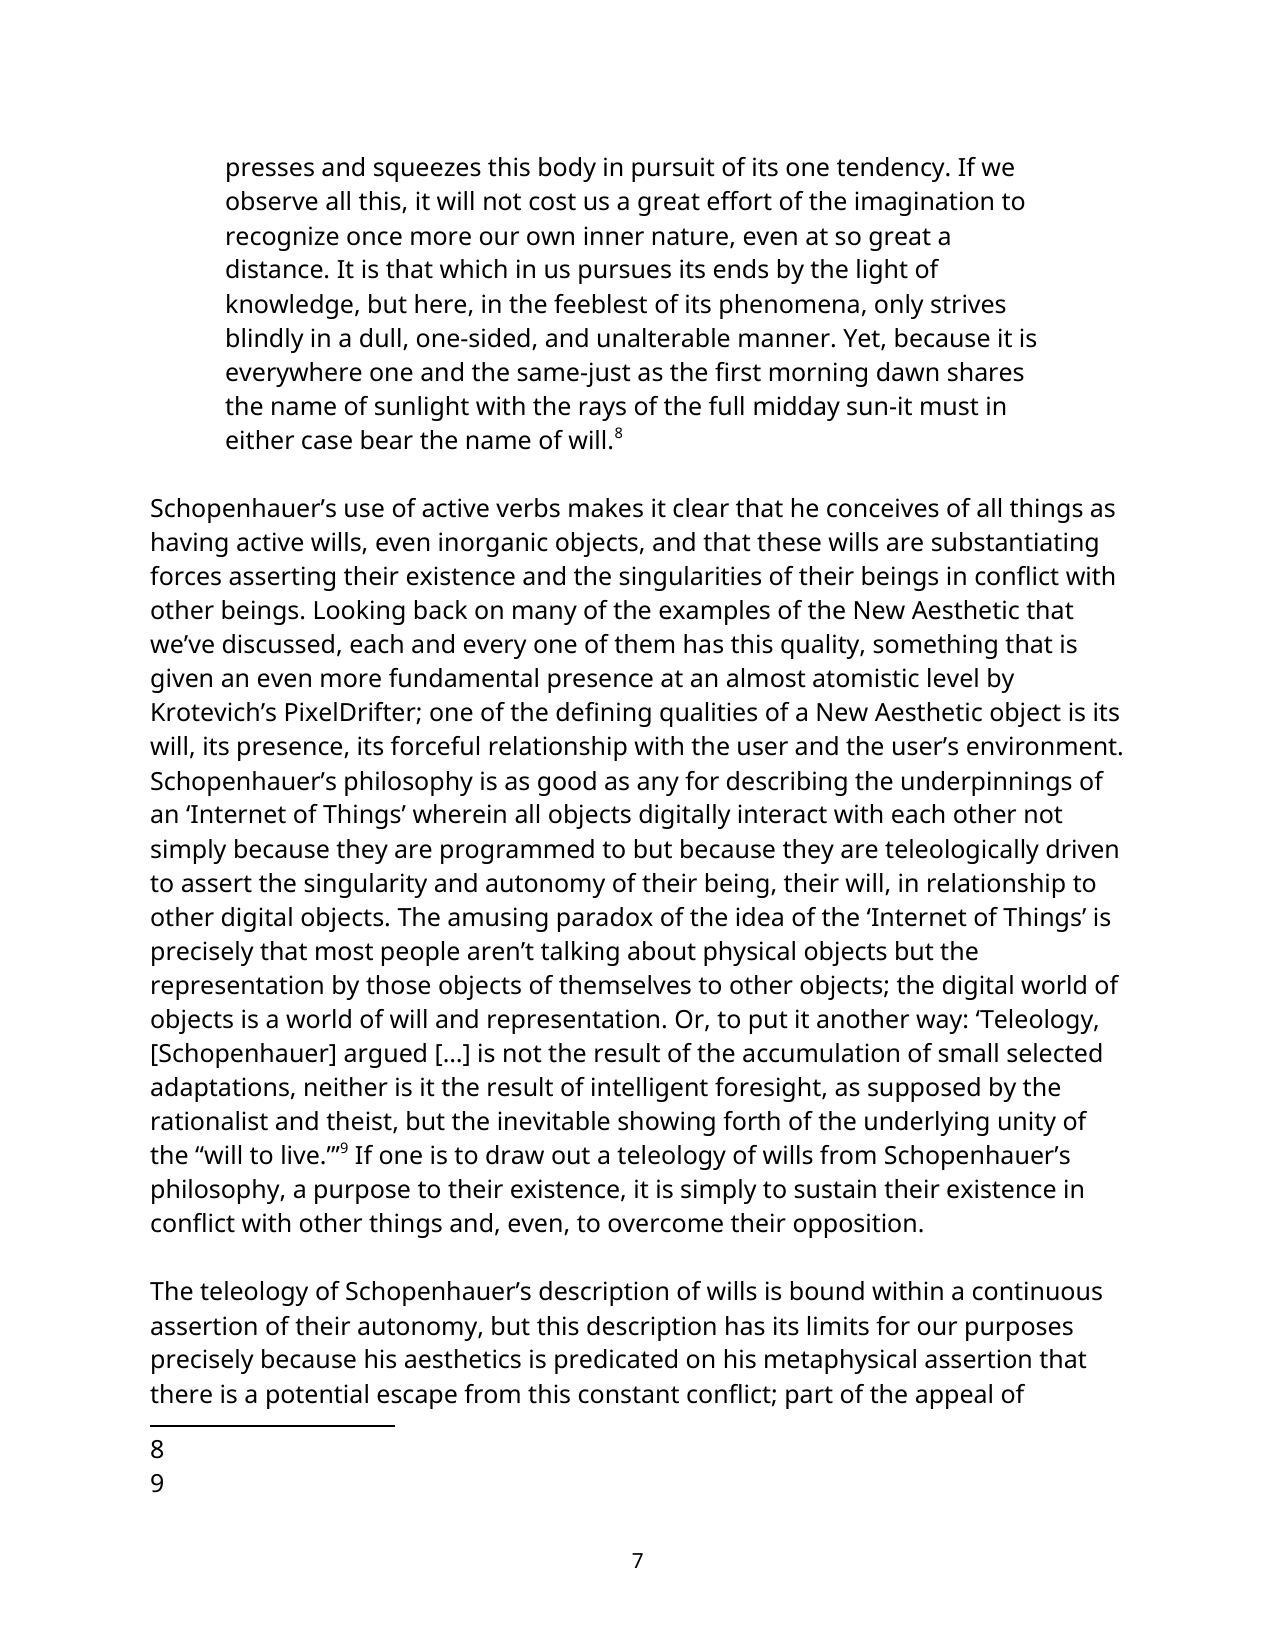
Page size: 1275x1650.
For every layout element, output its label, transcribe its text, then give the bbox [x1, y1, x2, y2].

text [150, 1274, 1125, 1410]
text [225, 150, 1050, 457]
text Schopenhauer’s use of active verbs makes it clear that he conceives of all things as having active wills, even inorganic objects, and that these wills are substantiating forces asserting their existence and the singularities of their beings in conflict with other beings. Looking back on many of the examples of the New Aesthetic that we’ve discussed, each and every one of them has this quality, something that is given an even more fundamental presence at an almost atomistic level by Krotevich’s PixelDrifter; one of the defining qualities of a New Aesthetic object is its will, its presence, its forceful relationship with the user and the user’s environment. Schopenhauer’s philosophy is as good as any for describing the underpinnings of an ‘Internet of Things’ wherein all objects digitally interact with each other not simply because they are programmed to but because they are teleologically driven to assert the singularity and autonomy of their being, their will, in relationship to other digital objects. The amusing paradox of the idea of the ‘Internet of Things’ is precisely that most people aren’t talking about physical objects but the representation by those objects of themselves to other objects; the digital world of objects is a world of will and representation. Or, to put it another way: ‘Teleology, [Schopenhauer] argued […] is not the result of the accumulation of small selected adaptations, neither is it the result of intelligent foresight, as supposed by the rationalist and theist, but the inevitable showing forth of the underlying unity of the “will to live.”’ If one is to draw out a teleology of wills from Schopenhauer’s philosophy, a purpose to their existence, it is simply to sustain their existence in conflict with other things and, even, to overcome their opposition. [150, 491, 1125, 1240]
